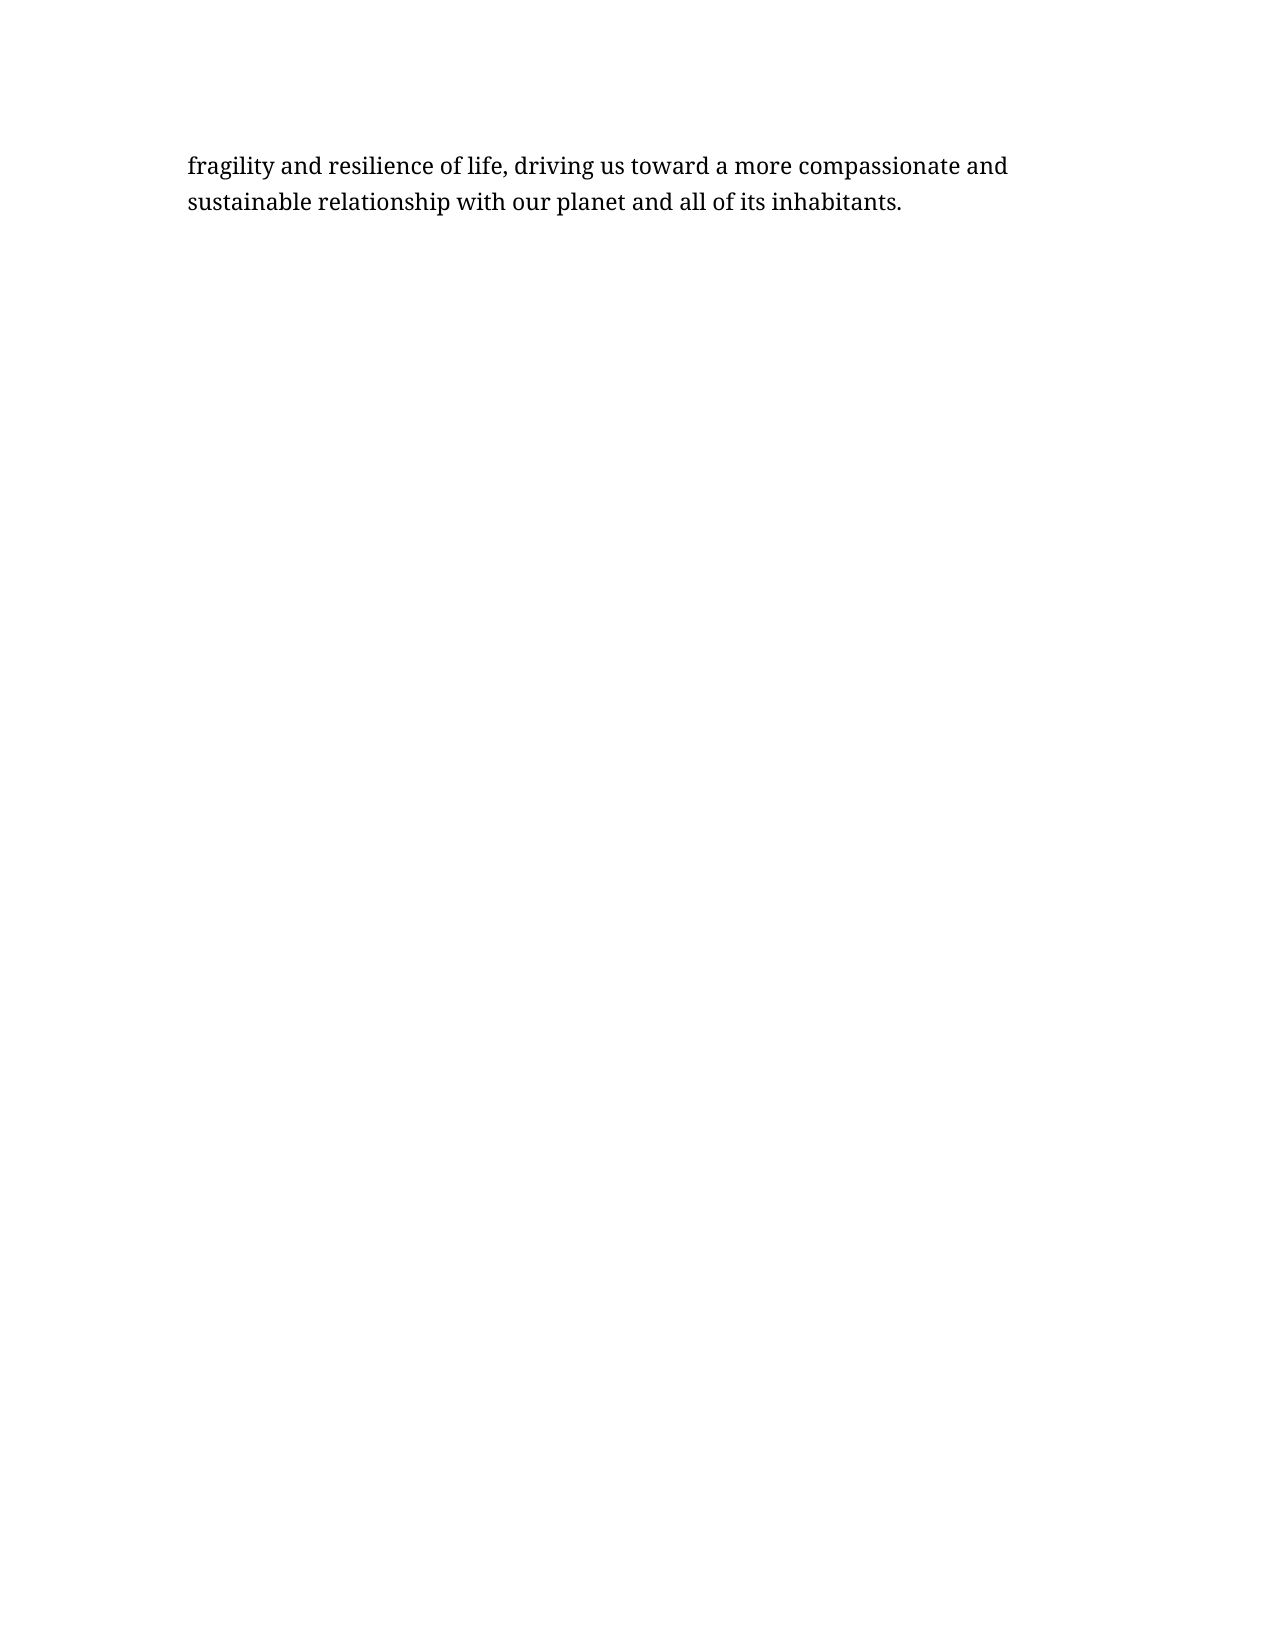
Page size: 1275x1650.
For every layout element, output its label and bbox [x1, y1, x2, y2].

text [187, 150, 1087, 217]
